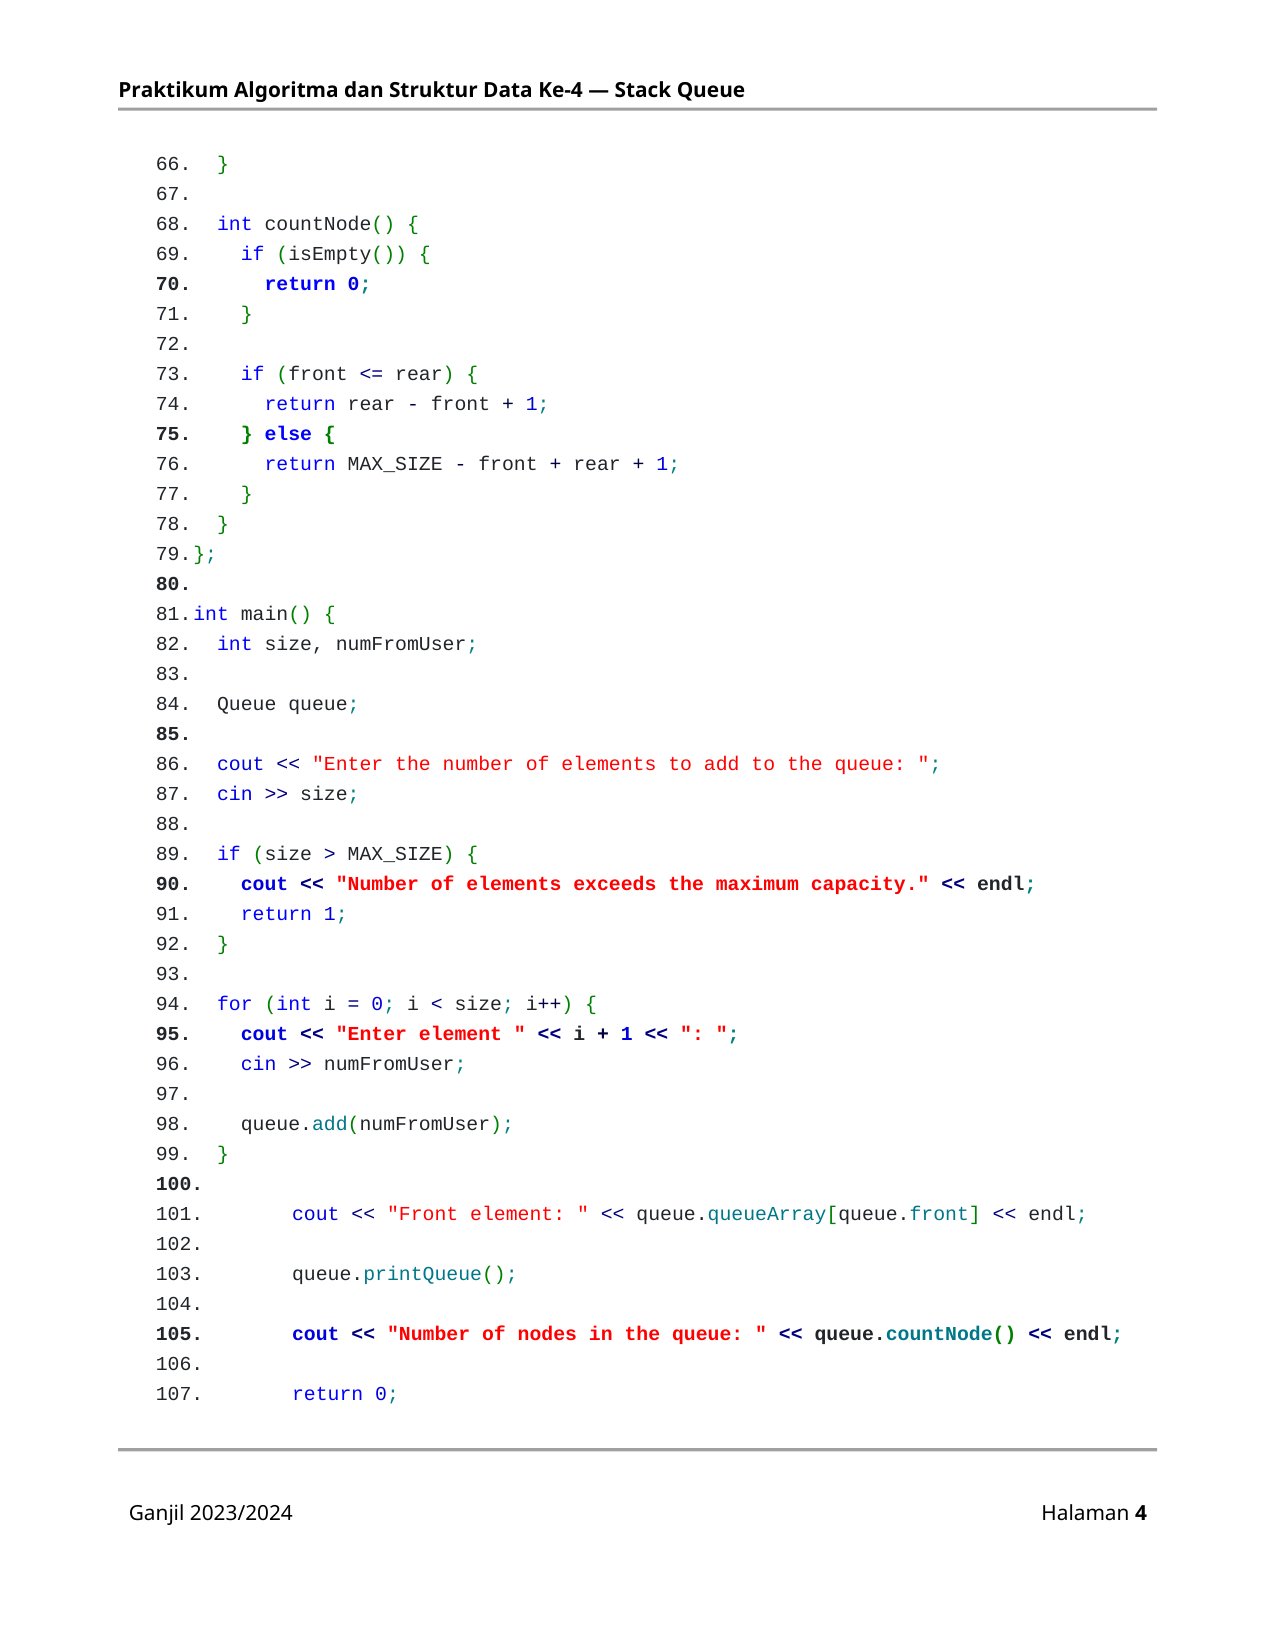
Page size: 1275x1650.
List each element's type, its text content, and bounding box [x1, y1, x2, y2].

list cout << "Number of elements exceeds the maximum capacity." << endl; [156, 866, 1157, 896]
list return rear - front + 1; [156, 386, 1157, 416]
list } [156, 926, 1157, 956]
list return 0; [156, 266, 1157, 296]
list cout << "Number of nodes in the queue: " << queue.countNode() << endl; [156, 1316, 1157, 1346]
list cin >> numFromUser; [156, 1046, 1157, 1076]
list }; [156, 536, 1157, 566]
list if (front <= rear) { [156, 356, 1157, 386]
list if (size > MAX_SIZE) { [156, 836, 1157, 866]
list cout << "Enter element " << i + 1 << ": "; [156, 1016, 1157, 1046]
list return 1; [156, 896, 1157, 926]
list return MAX_SIZE - front + rear + 1; [156, 446, 1157, 476]
list queue.add(numFromUser); [156, 1106, 1157, 1136]
list cin >> size; [156, 776, 1157, 806]
list return 0; [156, 1376, 1157, 1406]
list int main() { [156, 596, 1157, 626]
list } [156, 506, 1157, 536]
list cout << "Front element: " << queue.queueArray[queue.front] << endl; [156, 1196, 1157, 1226]
list if (isEmpty()) { [156, 236, 1157, 266]
list cout << "Enter the number of elements to add to the queue: "; [156, 746, 1157, 776]
list } else { [156, 416, 1157, 446]
list int countNode() { [156, 206, 1157, 236]
list Queue queue; [156, 686, 1157, 716]
list } [156, 476, 1157, 506]
list } [156, 146, 1157, 176]
list for (int i = 0; i < size; i++) { [156, 986, 1157, 1016]
list queue.printQueue(); [156, 1256, 1157, 1286]
list } [156, 296, 1157, 326]
list int size, numFromUser; [156, 626, 1157, 656]
list } [156, 1136, 1157, 1166]
